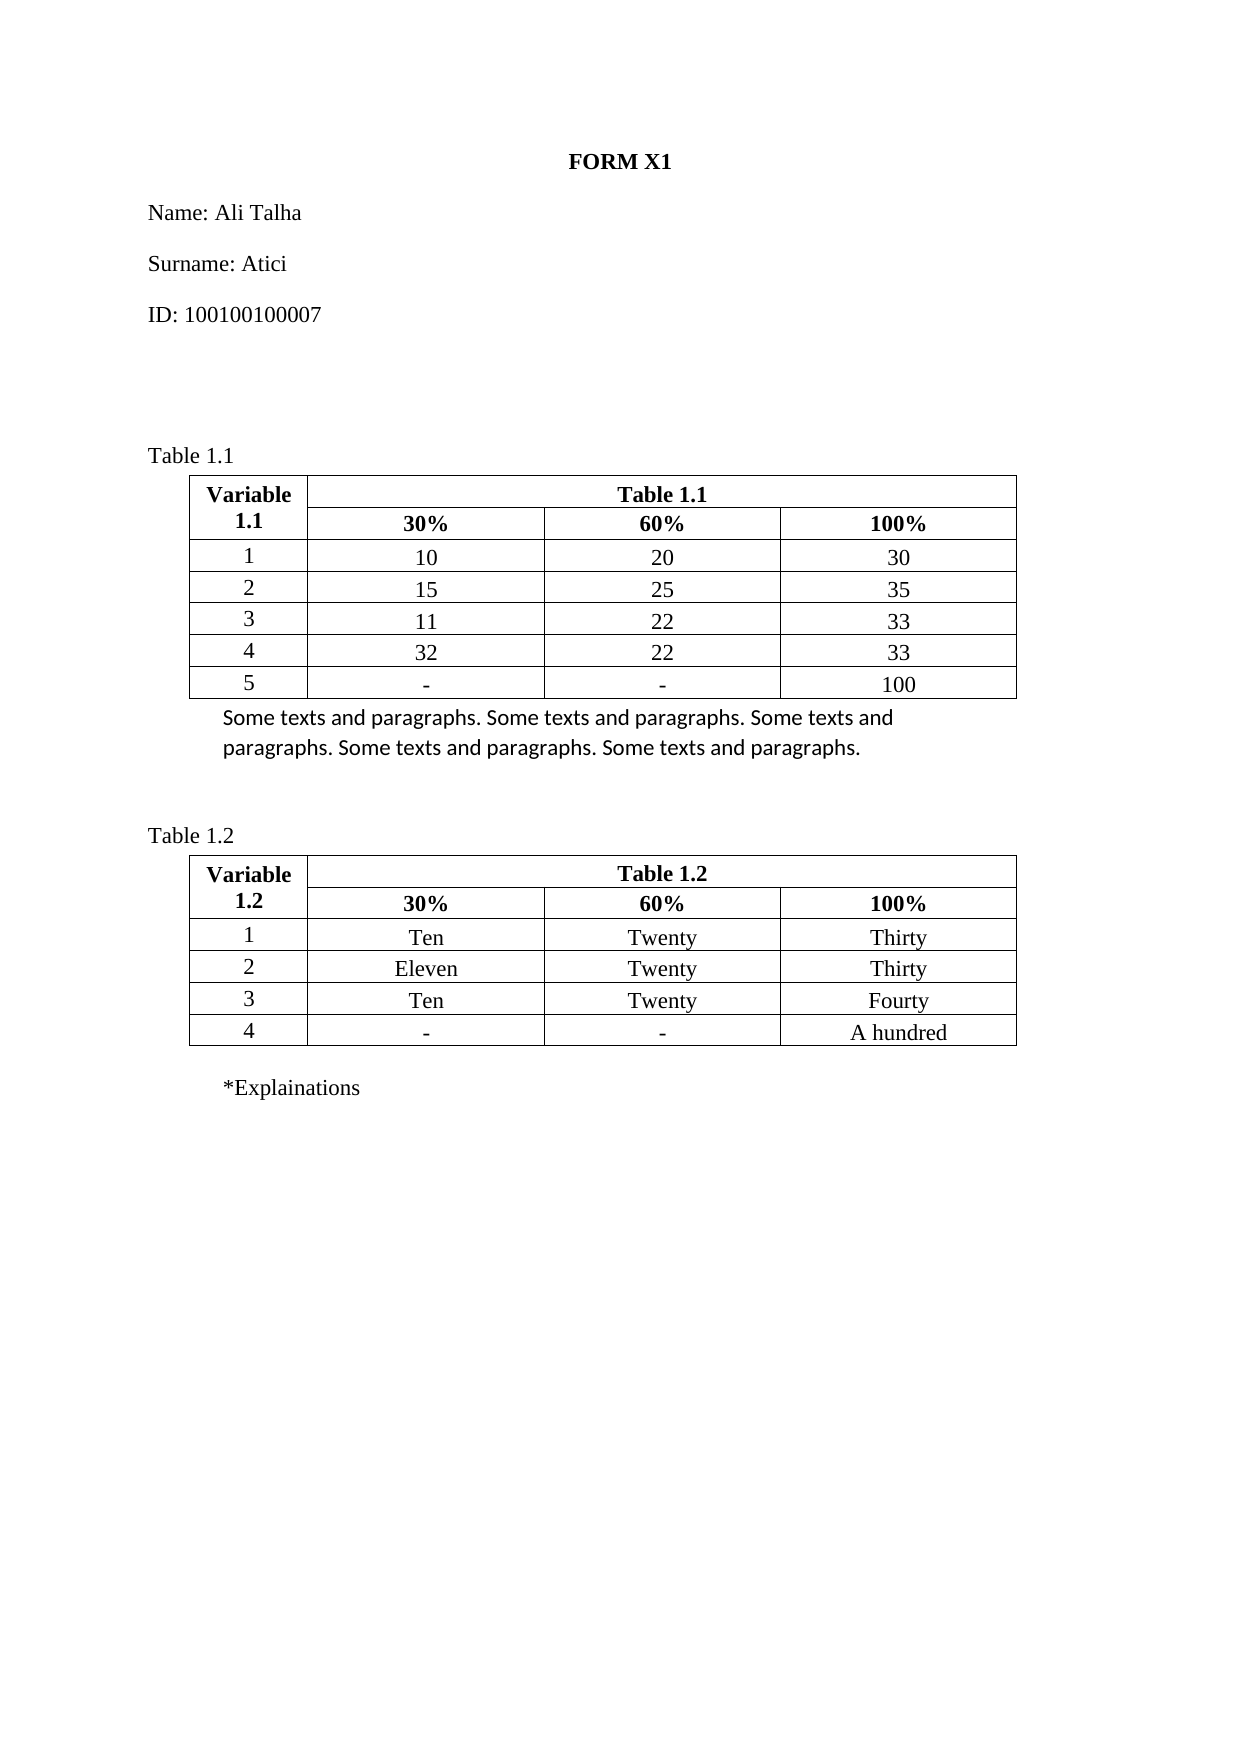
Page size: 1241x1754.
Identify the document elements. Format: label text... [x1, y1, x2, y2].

table_cell 25 [545, 572, 780, 602]
table_cell 32 [308, 635, 544, 666]
table_cell Twenty [545, 919, 780, 950]
list *Explainations [223, 1046, 960, 1100]
text ID: 100100100007 [148, 301, 960, 327]
table_cell 2 [190, 572, 307, 602]
table_cell Ten [308, 983, 544, 1014]
table_cell Thirty [781, 919, 1016, 950]
table_cell 100% [781, 888, 1016, 918]
table_cell 22 [545, 635, 780, 666]
table_header Variable 1.1 [190, 476, 307, 539]
table_cell - [545, 667, 780, 698]
table_cell Twenty [545, 951, 780, 982]
table_header Table 1.2 [308, 856, 1016, 887]
table_cell 1 [190, 919, 307, 950]
table_cell 33 [781, 635, 1016, 666]
table_cell 30% [308, 508, 544, 539]
table_cell Ten [308, 919, 544, 950]
table_cell 3 [190, 603, 307, 634]
text Name: Ali Talha [148, 199, 960, 225]
text Surname: Atici [148, 250, 960, 276]
text FORM X1 [148, 148, 1092, 174]
table_cell 60% [545, 508, 780, 539]
table_cell 15 [308, 572, 544, 602]
table_cell 4 [190, 1015, 307, 1045]
table_cell - [308, 1015, 544, 1045]
table_header Variable 1.2 [190, 856, 307, 918]
list Table 1.1 [148, 442, 960, 469]
table_cell 22 [545, 603, 780, 634]
table_header Table 1.1 [308, 476, 1016, 507]
table_cell Fourty [781, 983, 1016, 1014]
table_cell 20 [545, 540, 780, 571]
table_cell Thirty [781, 951, 1016, 982]
table_cell 5 [190, 667, 307, 698]
table_cell - [545, 1015, 780, 1045]
table_cell - [308, 667, 544, 698]
table_cell Eleven [308, 951, 544, 982]
table_cell 1 [190, 540, 307, 571]
table_cell 10 [308, 540, 544, 571]
table_cell Twenty [545, 983, 780, 1014]
table_cell 2 [190, 951, 307, 982]
list Table 1.2 [148, 822, 960, 848]
table_cell 11 [308, 603, 544, 634]
table_cell 60% [545, 888, 780, 918]
table_cell 30 [781, 540, 1016, 571]
table_cell 100% [781, 508, 1016, 539]
table_cell 30% [308, 888, 544, 918]
list Some texts and paragraphs. Some texts and paragraphs. Some texts and paragraphs. Some texts and paragraphs. Some texts and paragraphs. [223, 699, 960, 761]
table_cell 35 [781, 572, 1016, 602]
table_cell 33 [781, 603, 1016, 634]
table_cell 4 [190, 635, 307, 666]
table_cell A hundred [781, 1015, 1016, 1045]
table_cell 100 [781, 667, 1016, 698]
table_cell 3 [190, 983, 307, 1014]
